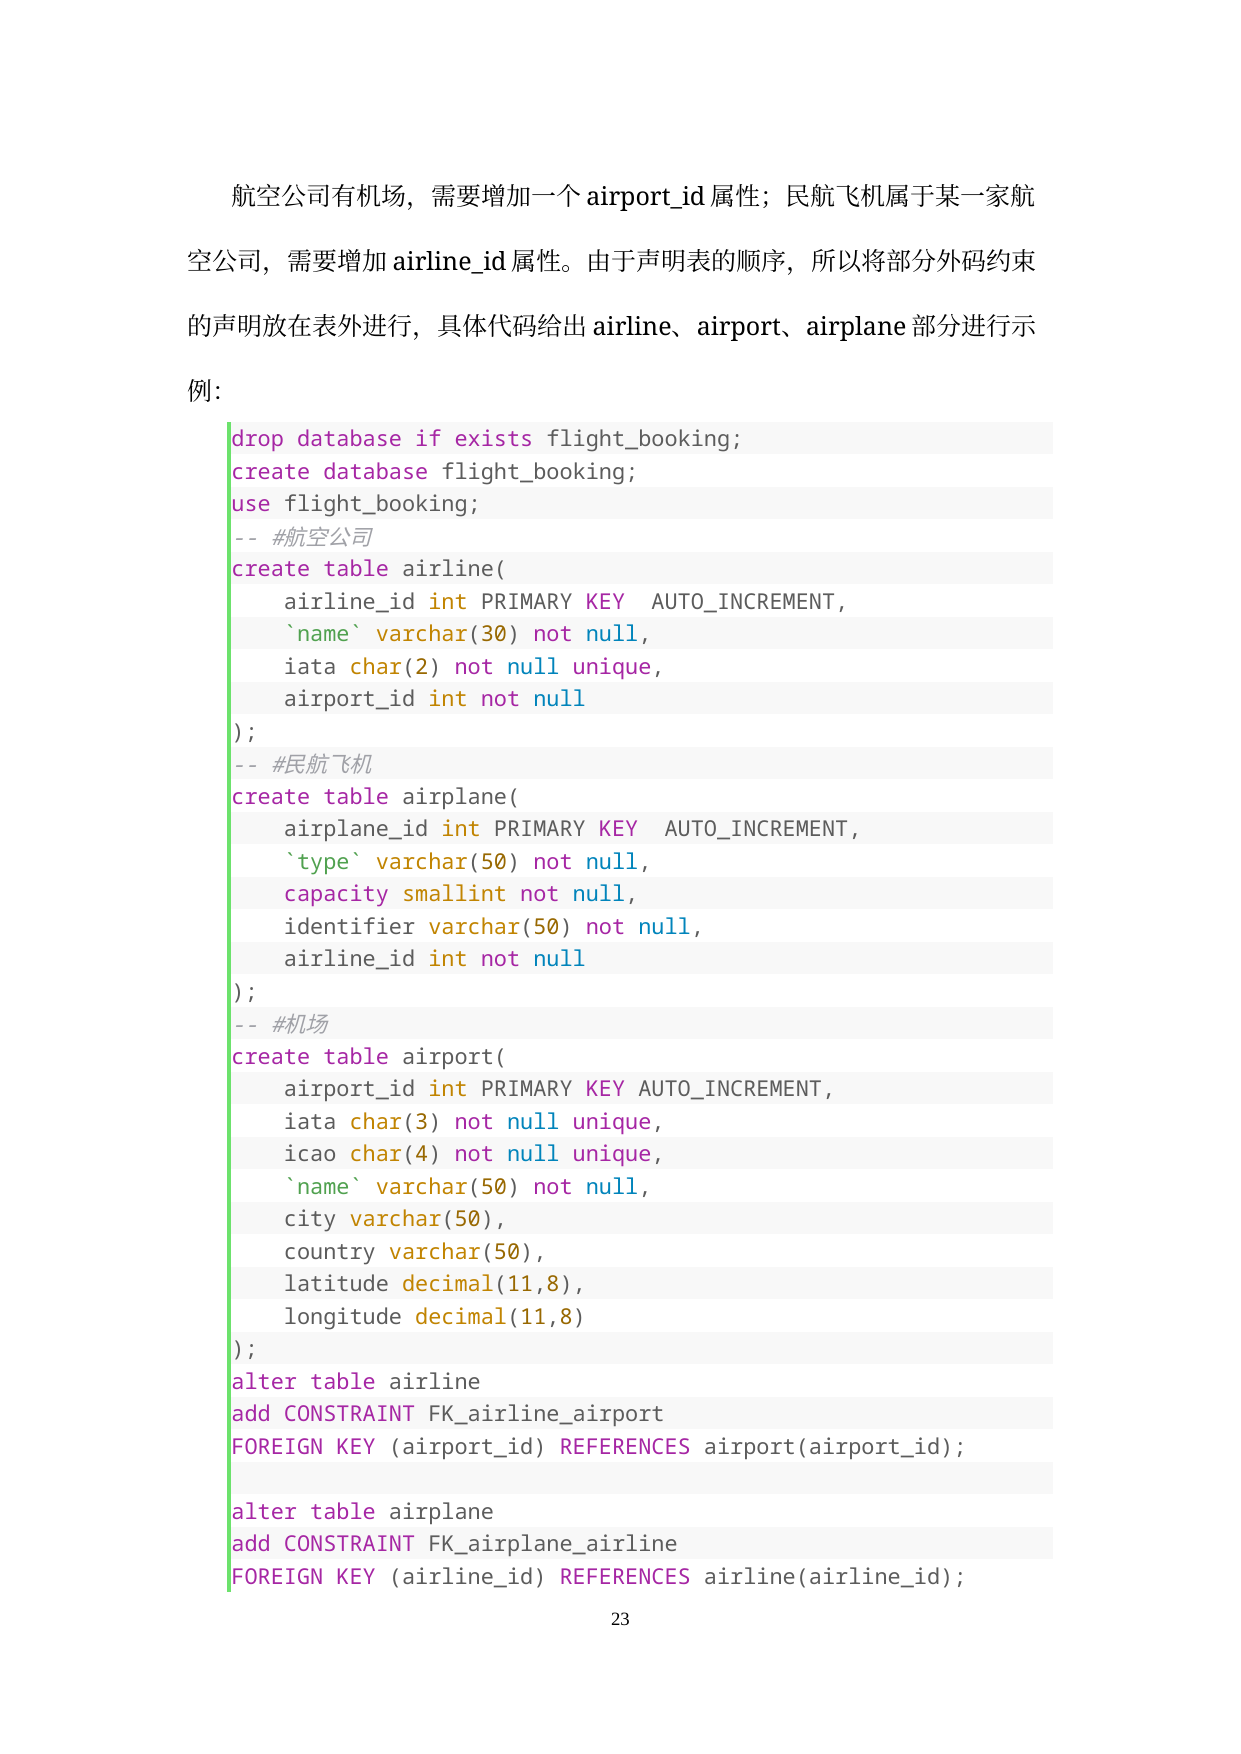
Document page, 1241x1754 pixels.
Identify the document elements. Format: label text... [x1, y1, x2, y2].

text airplane_id int PRIMARY KEY AUTO_INCREMENT, [231, 812, 1053, 844]
text longitude decimal(11,8) [231, 1299, 1053, 1332]
text `name` varchar(50) not null, [231, 1169, 1053, 1202]
text create table airport( [231, 1039, 1053, 1072]
text create table airplane( [231, 779, 1053, 812]
text `type` varchar(50) not null, [231, 844, 1053, 877]
text ); [231, 1332, 1053, 1364]
text 航空公司有机场，需要增加一个airport_id属性；民航飞机属于某一家航空公司，需要增加airline_id属性。由于声明表的顺序，所以将部分外码约束的声明放在表外进行，具体代码给出airline、airport、airplane部分进行示例： [187, 162, 1053, 422]
text city varchar(50), [231, 1202, 1053, 1234]
text airport_id int not null [231, 682, 1053, 714]
text ); [231, 974, 1053, 1007]
text icao char(4) not null unique, [231, 1137, 1053, 1169]
text ); [231, 714, 1053, 747]
text -- #航空公司 [231, 519, 1053, 552]
text -- #机场 [231, 1007, 1053, 1039]
text iata char(2) not null unique, [231, 649, 1053, 682]
text iata char(3) not null unique, [231, 1104, 1053, 1137]
text identifier varchar(50) not null, [231, 909, 1053, 942]
text airline_id int PRIMARY KEY AUTO_INCREMENT, [231, 584, 1053, 617]
text `name` varchar(30) not null, [231, 617, 1053, 649]
text airline_id int not null [231, 942, 1053, 974]
text latitude decimal(11,8), [231, 1267, 1053, 1299]
text capacity smallint not null, [231, 877, 1053, 909]
text add CONSTRAINT FK_airplane_airline [231, 1527, 1053, 1559]
text country varchar(50), [231, 1234, 1053, 1267]
text FOREIGN KEY (airport_id) REFERENCES airport(airport_id); [231, 1429, 1053, 1462]
text use flight_booking; [231, 487, 1053, 519]
text -- #民航飞机 [231, 747, 1053, 779]
text create table airline( [231, 552, 1053, 584]
text alter table airplane [231, 1494, 1053, 1527]
text drop database if exists flight_booking; [231, 422, 1053, 454]
text airport_id int PRIMARY KEY AUTO_INCREMENT, [231, 1072, 1053, 1104]
text add CONSTRAINT FK_airline_airport [231, 1397, 1053, 1429]
text create database flight_booking; [231, 454, 1053, 487]
text FOREIGN KEY (airline_id) REFERENCES airline(airline_id); [231, 1559, 1053, 1592]
text alter table airline [231, 1364, 1053, 1397]
